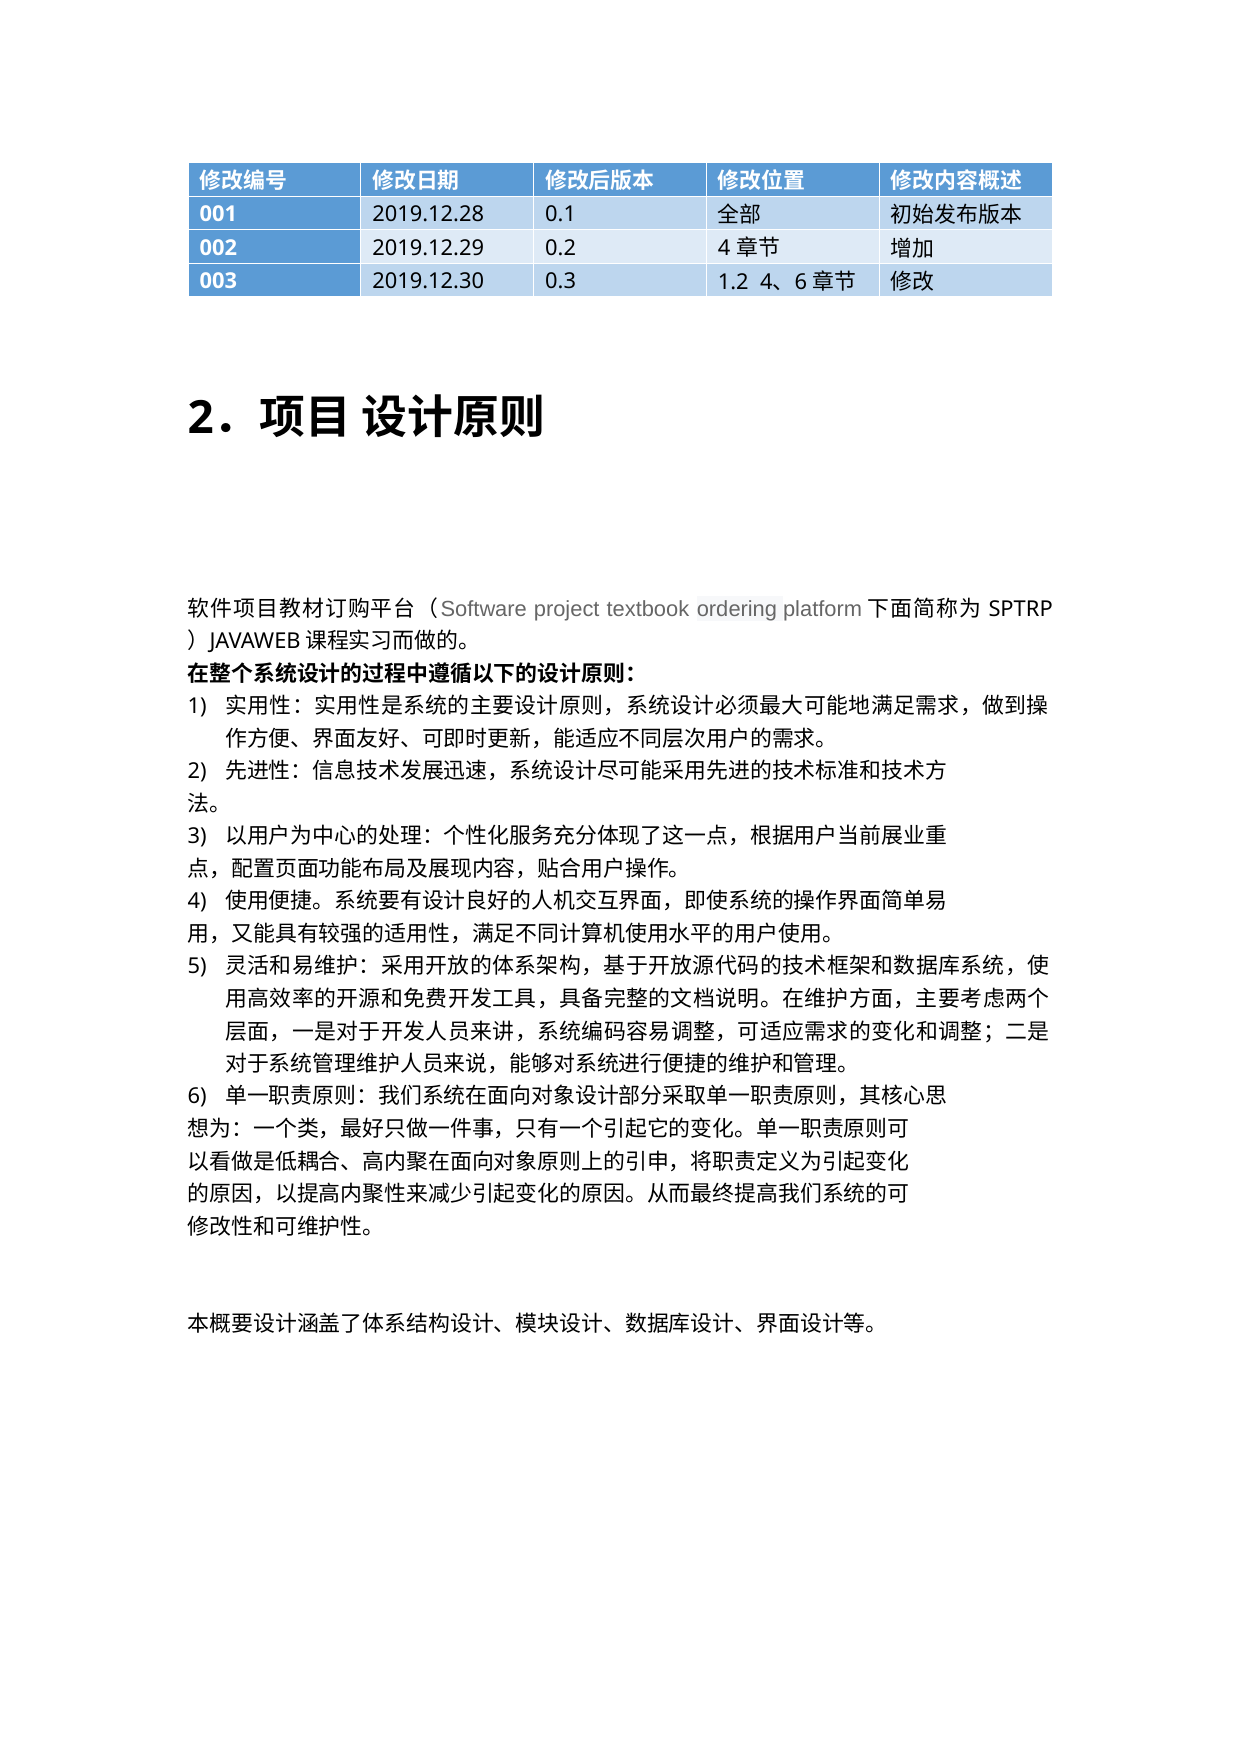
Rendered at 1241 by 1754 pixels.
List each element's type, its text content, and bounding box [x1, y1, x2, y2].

table_header 修改后版本 [534, 163, 706, 196]
table_cell 修改 [880, 264, 1052, 296]
list 使用便捷。系统要有设计良好的人机交互界面，即使系统的操作界面简单易 [187, 883, 1053, 916]
text 的原因，以提高内聚性来减少引起变化的原因。从而最终提高我们系统的可 [187, 1176, 1053, 1208]
table_cell 2019.12.28 [361, 197, 533, 229]
table_cell 4 章节 [707, 230, 879, 263]
text 想为：一个类，最好只做一件事，只有一个引起它的变化。单一职责原则可 [187, 1111, 1053, 1143]
text 软件项目教材订购平台（Software project textbook ordering platform下面简称为 SPTRP ）JAVAWEB课程实习而做的。 [187, 591, 1053, 656]
table_cell 003 [189, 264, 360, 296]
table_cell 0.2 [534, 230, 706, 263]
text 修改性和可维护性。 [187, 1208, 1053, 1241]
table_header 修改编号 [189, 163, 360, 196]
table_cell 0.3 [534, 264, 706, 296]
table_cell 全部 [707, 197, 879, 229]
table_cell 002 [189, 230, 360, 263]
text 点，配置页面功能布局及展现内容，贴合用户操作。 [187, 851, 1053, 883]
table_cell 1.2 4、6 章节 [707, 264, 879, 296]
text 用，又能具有较强的适用性，满足不同计算机使用水平的用户使用。 [187, 916, 1053, 948]
subtitle 2．项目 设计原则 [187, 365, 1053, 463]
list 先进性：信息技术发展迅速，系统设计尽可能采用先进的技术标准和技术方 [187, 753, 1053, 786]
table_cell 0.1 [534, 197, 706, 229]
table_cell 001 [189, 197, 360, 229]
list 实用性：实用性是系统的主要设计原则，系统设计必须最大可能地满足需求，做到操作方便、界面友好、可即时更新，能适应不同层次用户的需求。 [187, 688, 1053, 753]
table_cell 增加 [880, 230, 1052, 263]
list 单一职责原则：我们系统在面向对象设计部分采取单一职责原则，其核心思 [187, 1078, 1053, 1111]
list 以用户为中心的处理：个性化服务充分体现了这一点，根据用户当前展业重 [187, 818, 1053, 851]
table_cell 2019.12.30 [361, 264, 533, 296]
text 本概要设计涵盖了体系结构设计、模块设计、数据库设计、界面设计等。 [187, 1306, 1053, 1338]
text 以看做是低耦合、高内聚在面向对象原则上的引申，将职责定义为引起变化 [187, 1143, 1053, 1176]
table_cell 2019.12.29 [361, 230, 533, 263]
table_header 修改内容概述 [880, 163, 1052, 196]
table_header 修改位置 [707, 163, 879, 196]
text 在整个系统设计的过程中遵循以下的设计原则： [187, 656, 1053, 688]
list 灵活和易维护：采用开放的体系架构，基于开放源代码的技术框架和数据库系统，使用高效率的开源和免费开发工具，具备完整的文档说明。在维护方面，主要考虑两个层面，一是对于开发人员来讲，系统编码容易调整，可适应需求的变化和调整；二是对于系统管理维护人员来说，能够对系统进行便捷的维护和管理。 [187, 948, 1053, 1078]
text 法。 [187, 786, 1053, 818]
table_header 修改日期 [361, 163, 533, 196]
table_cell 初始发布版本 [880, 197, 1052, 229]
